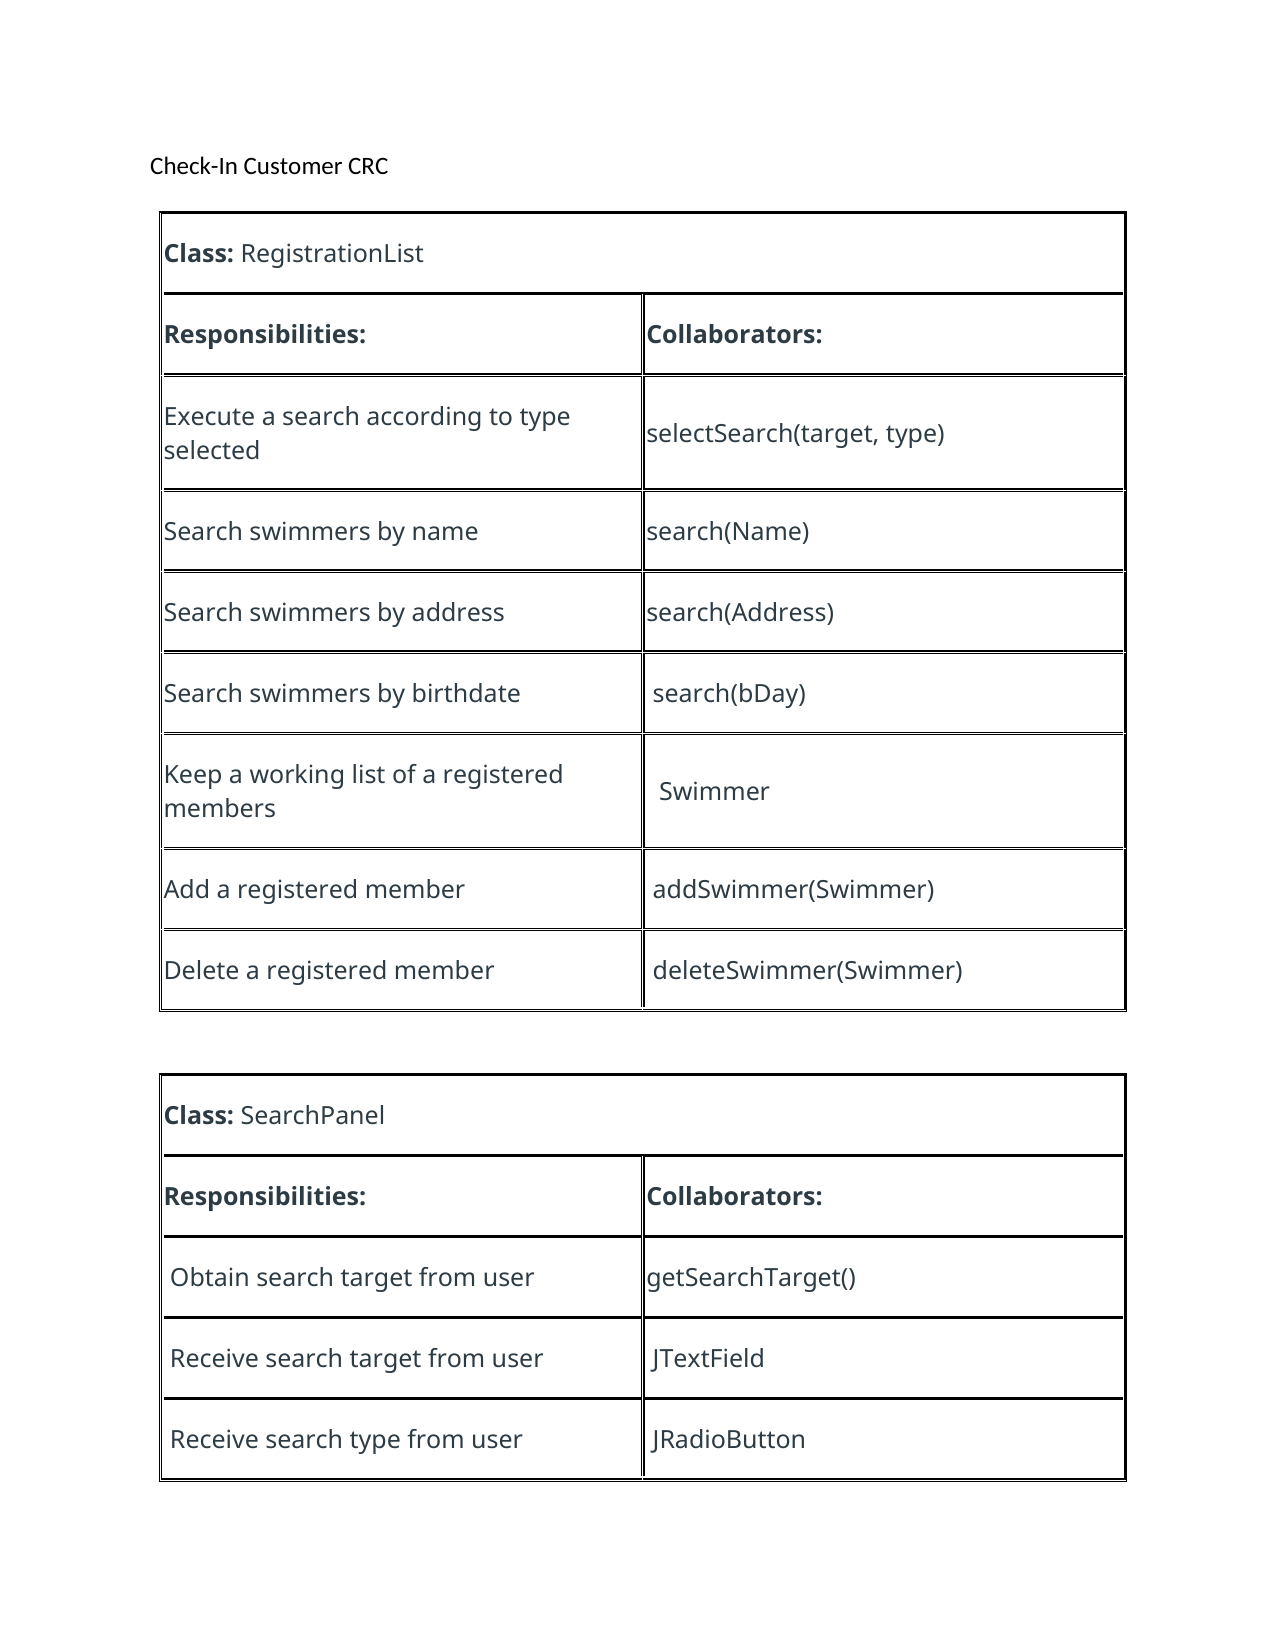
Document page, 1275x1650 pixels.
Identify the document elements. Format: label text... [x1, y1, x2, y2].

table_cell Search swimmers by name [162, 488, 641, 569]
table_cell Search swimmers by address [162, 569, 641, 650]
table_header Class: RegistrationList [162, 214, 1124, 292]
table_header Class: SearchPanel [162, 1076, 1124, 1154]
table_cell Receive search target from user [162, 1316, 641, 1397]
table_cell Responsibilities: [162, 1154, 641, 1235]
table_cell Receive search type from user [162, 1397, 643, 1478]
table_cell selectSearch(target, type) [645, 373, 1125, 488]
table_cell Collaborators: [645, 292, 1124, 373]
table_cell Collaborators: [645, 1154, 1124, 1235]
table_cell search(bDay) [645, 650, 1125, 731]
table_cell Responsibilities: [162, 292, 641, 373]
table_cell addSwimmer(Swimmer) [645, 846, 1125, 927]
table_cell search(Name) [645, 488, 1125, 569]
table_cell Delete a registered member [162, 928, 643, 1008]
table_cell Execute a search according to type selected [162, 373, 641, 488]
table_cell Search swimmers by birthdate [162, 650, 641, 731]
table_cell JRadioButton [643, 1397, 1124, 1478]
table_cell getSearchTarget() [645, 1235, 1124, 1316]
text Check-In Customer CRC [150, 150, 1125, 181]
table_cell Add a registered member [162, 846, 641, 927]
table_cell Keep a working list of a registered members [162, 731, 641, 846]
table_cell search(Address) [645, 569, 1125, 650]
table_cell deleteSwimmer(Swimmer) [643, 928, 1125, 1008]
table_cell JTextField [645, 1316, 1124, 1397]
table_cell Swimmer [645, 731, 1125, 846]
table_cell Obtain search target from user [162, 1235, 641, 1316]
